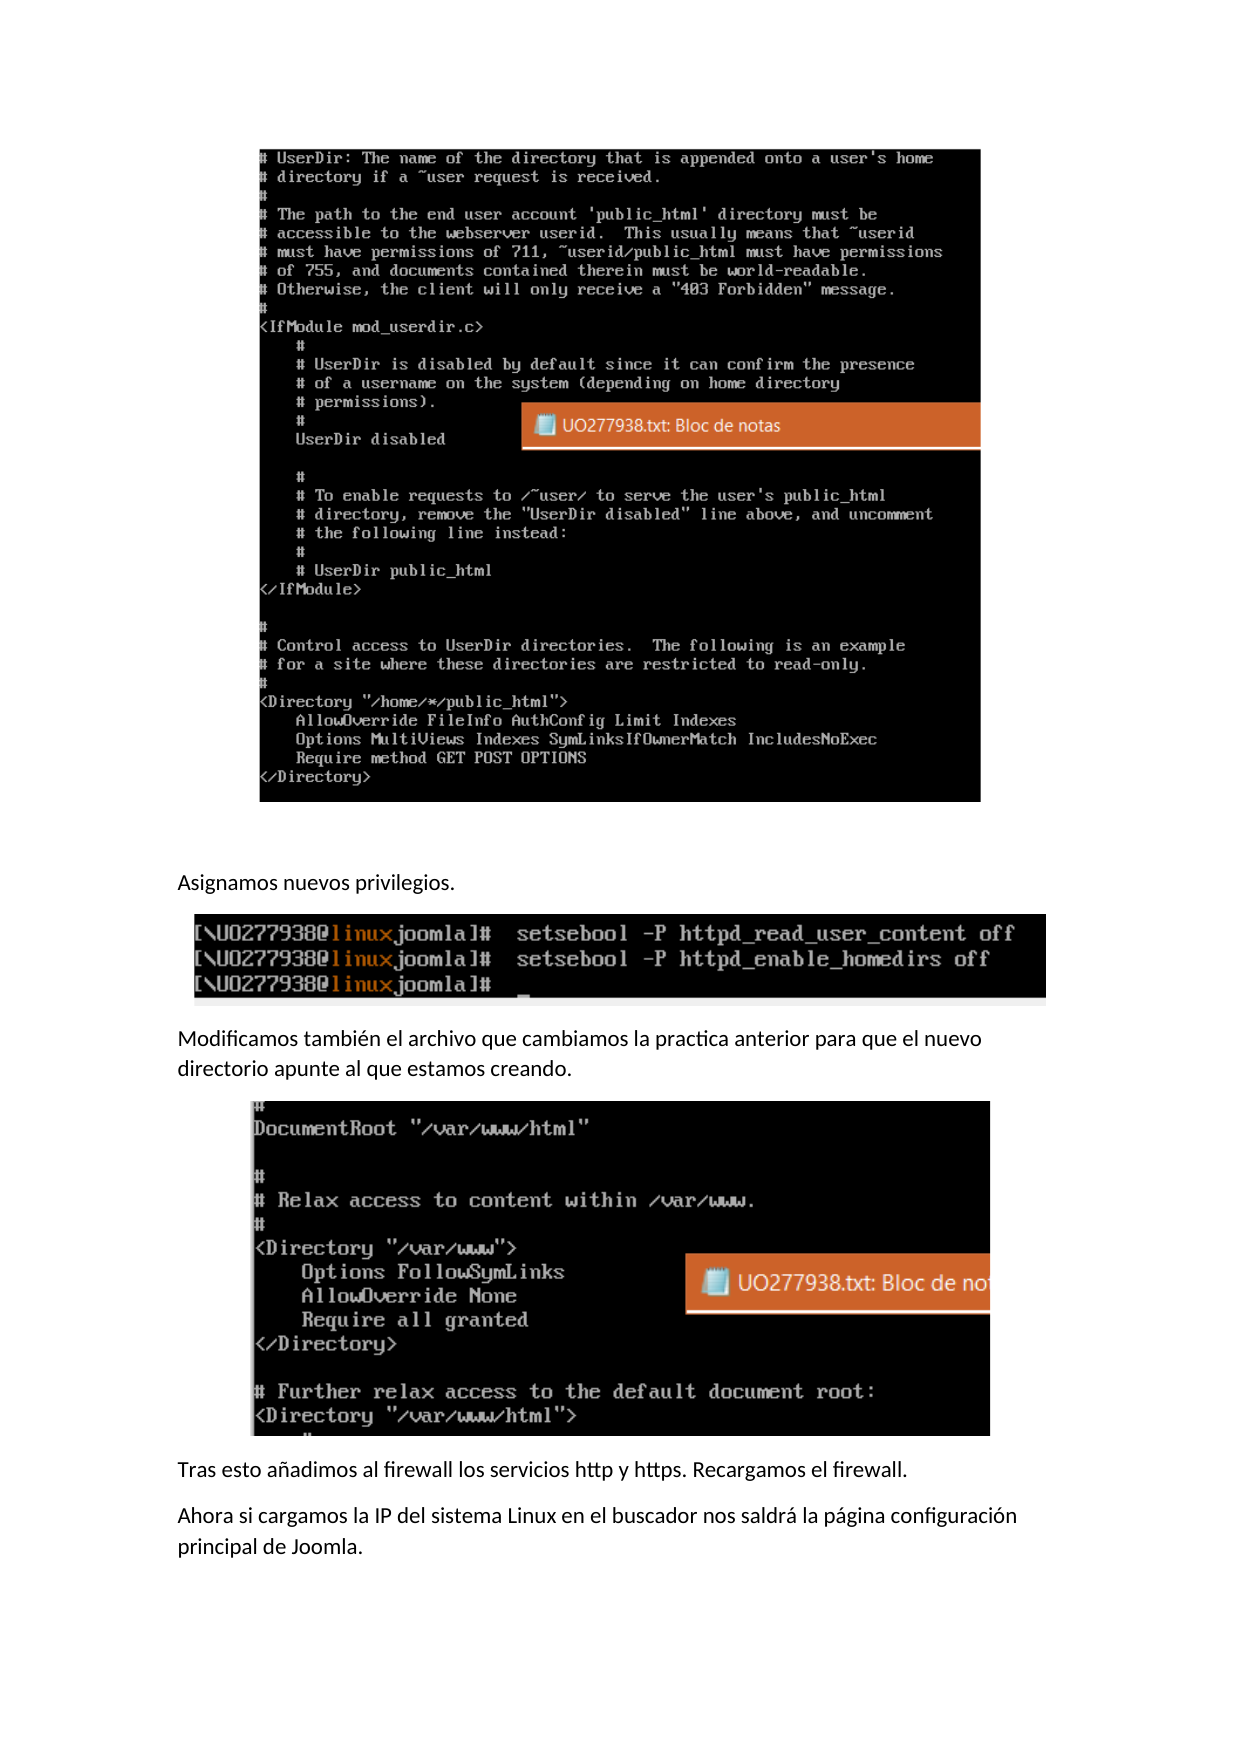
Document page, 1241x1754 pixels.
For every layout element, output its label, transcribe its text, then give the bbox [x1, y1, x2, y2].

picture [194, 914, 1046, 1006]
text Modificamos también el archivo que cambiamos la practica anterior para que el nuevo directorio apunte al que estamos creando. [177, 1024, 1063, 1082]
text Tras esto añadimos al firewall los servicios http y https. Recargamos el firewall. [177, 1455, 1063, 1483]
text Ahora si cargamos la IP del sistema Linux en el buscador nos saldrá la página configuración principal de Joomla. [177, 1502, 1063, 1560]
picture [259, 147, 981, 802]
text Asignamos nuevos privilegios. [177, 868, 1063, 896]
picture [250, 1101, 990, 1436]
